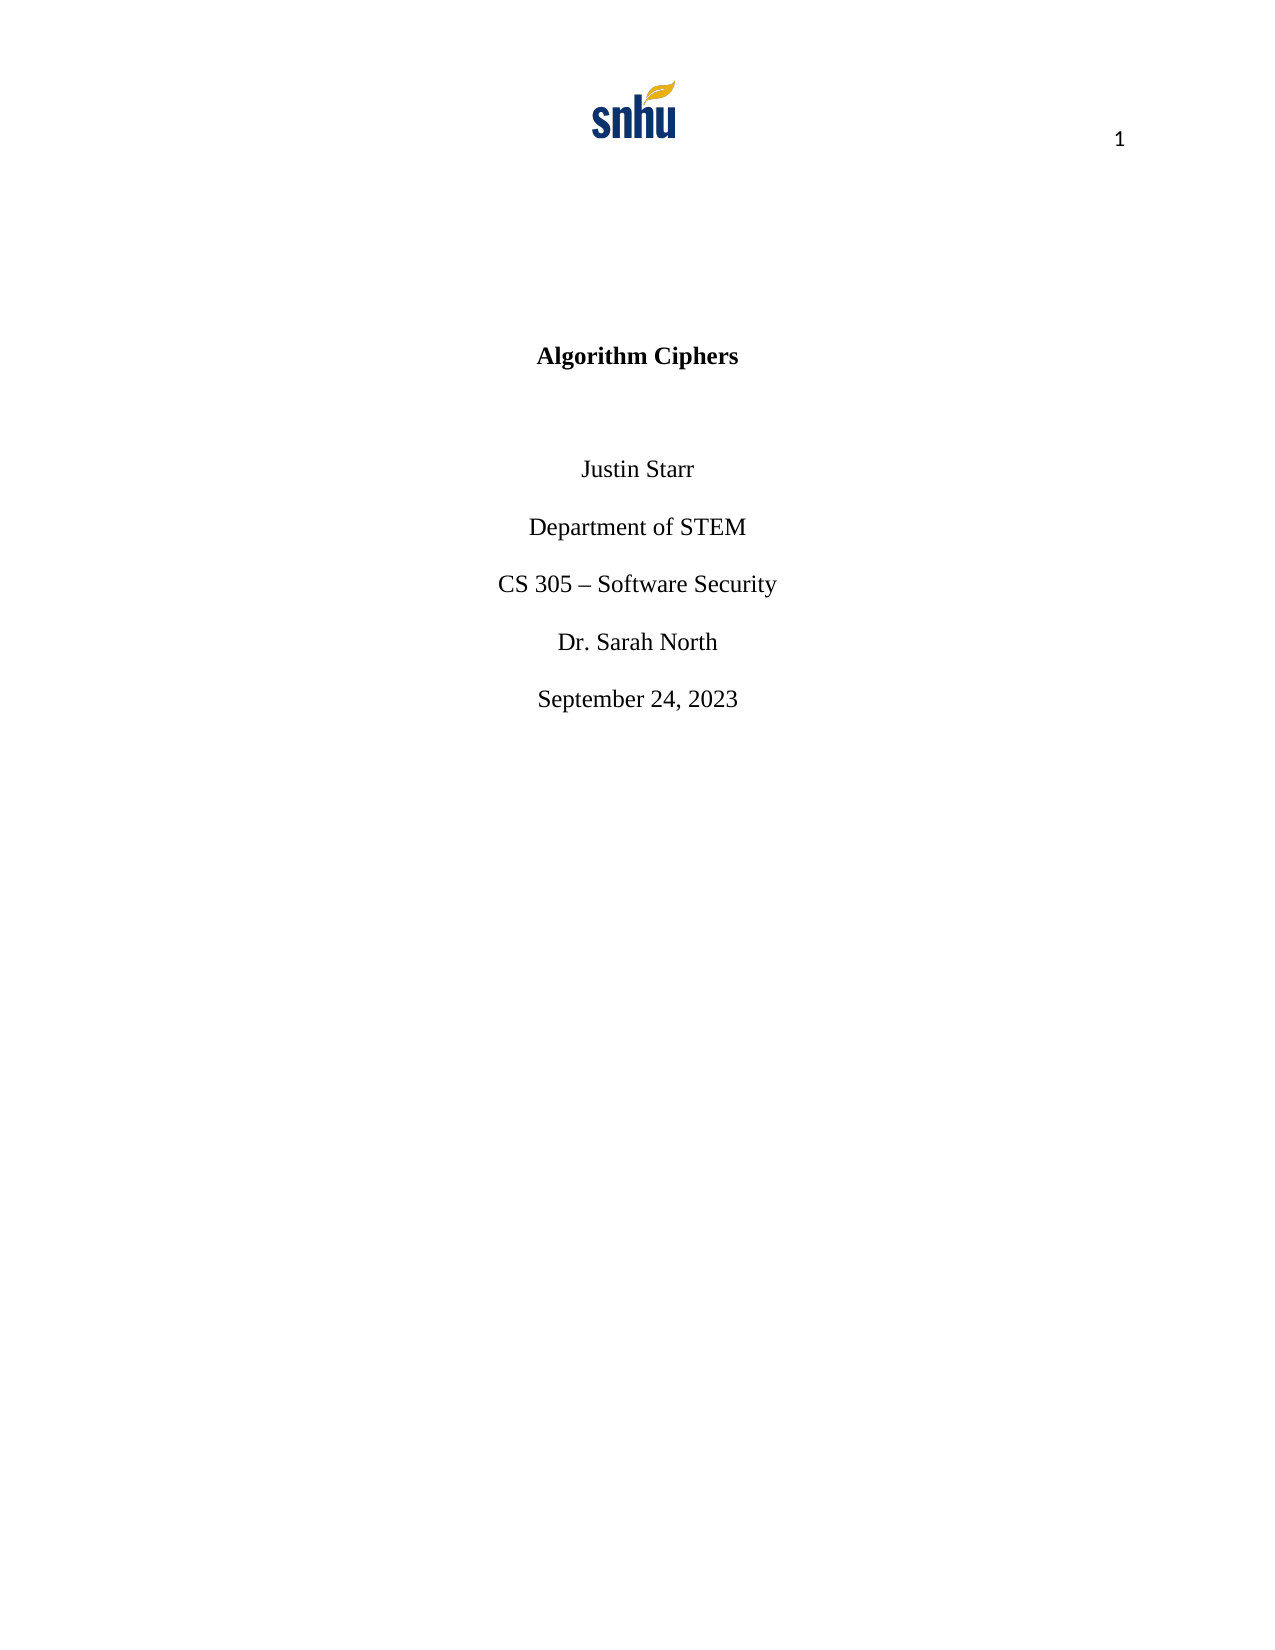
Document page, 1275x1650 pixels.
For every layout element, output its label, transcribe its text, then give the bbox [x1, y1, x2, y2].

text Algorithm Ciphers [150, 341, 1125, 426]
text CS 305 – Software Security [150, 569, 1125, 598]
picture [573, 75, 702, 147]
text Department of STEM [150, 512, 1125, 540]
text Dr. Sarah North [150, 627, 1125, 655]
text Justin Starr [150, 454, 1125, 483]
text September 24, 2023 [150, 684, 1125, 713]
